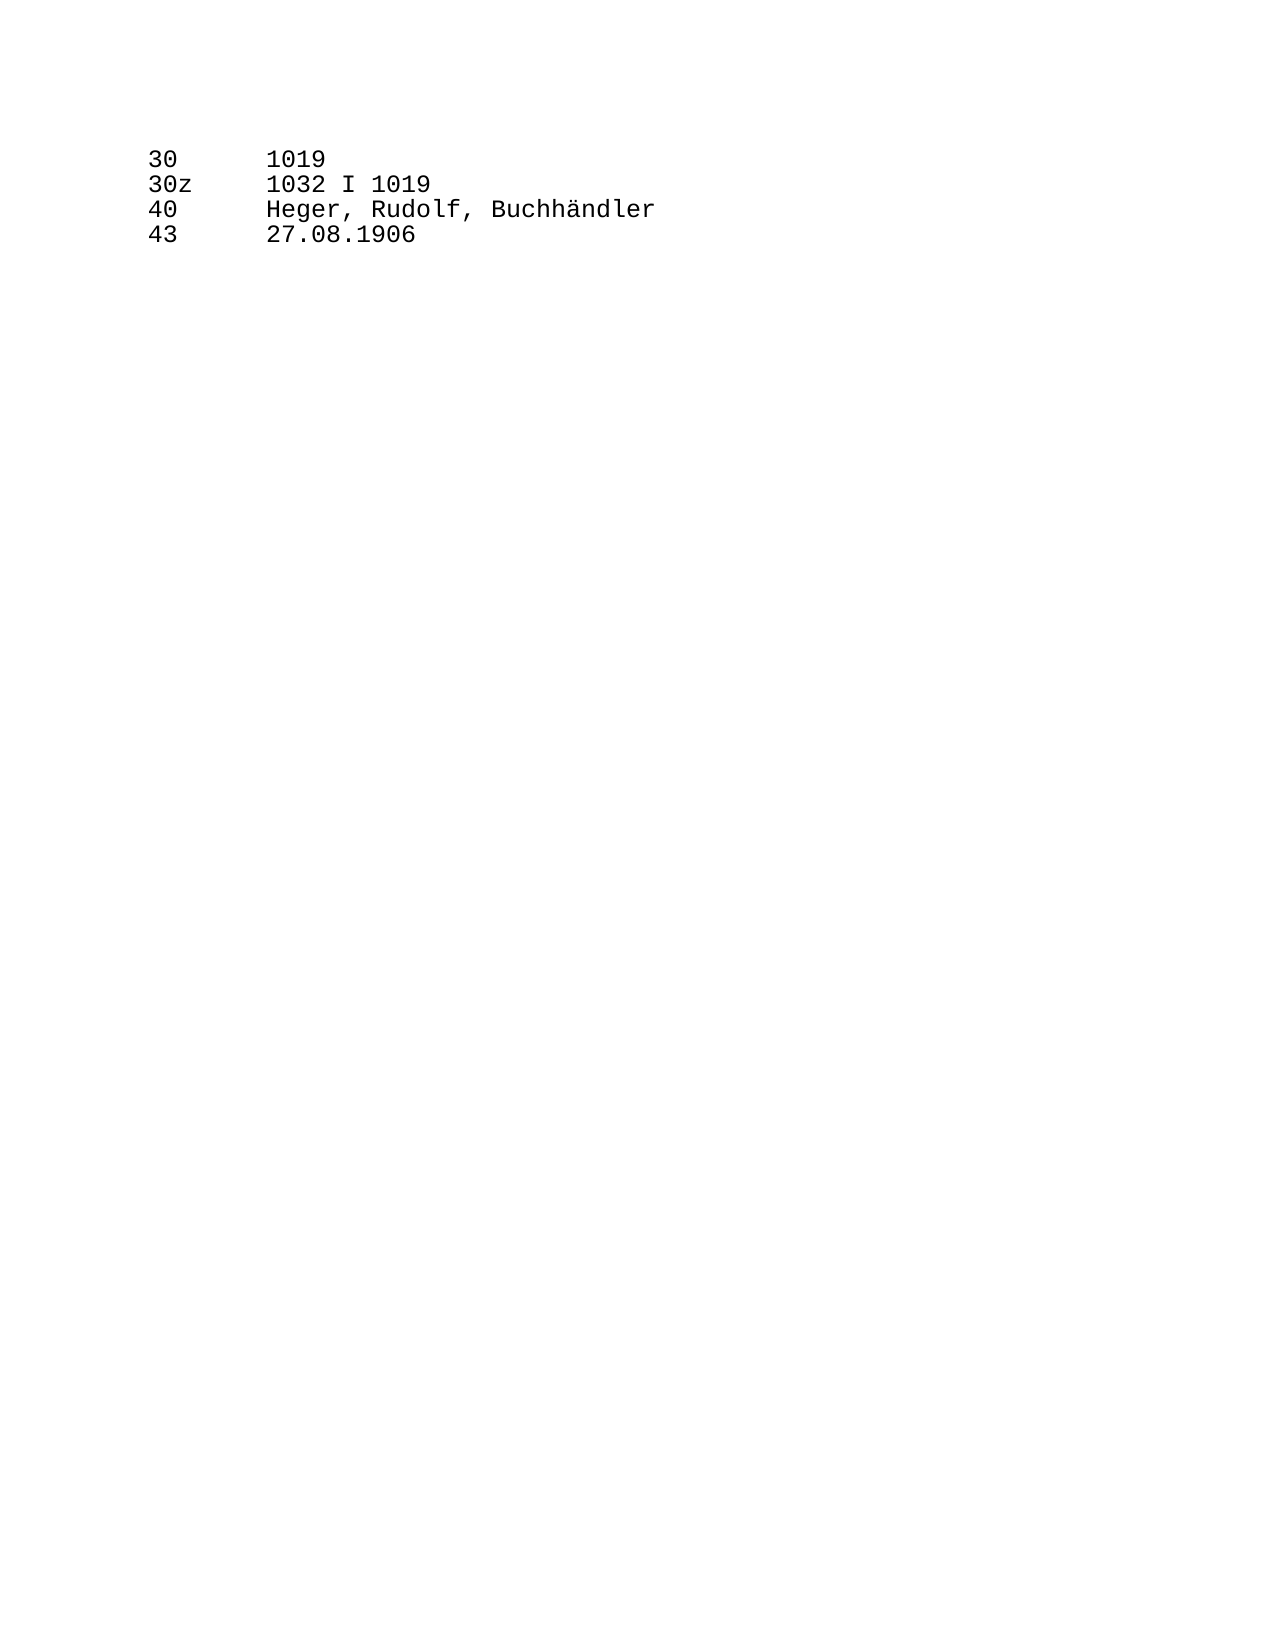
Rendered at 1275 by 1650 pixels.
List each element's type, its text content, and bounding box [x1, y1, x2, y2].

text 30 1019 [148, 148, 1127, 173]
text 40 p[1{Heger}, 2{Rudolf}, 5{Buchhändler}]p [148, 198, 1127, 223]
text 43 27.08.1906 [148, 223, 1127, 248]
text 30z 1032 I 1019 [148, 173, 1127, 198]
